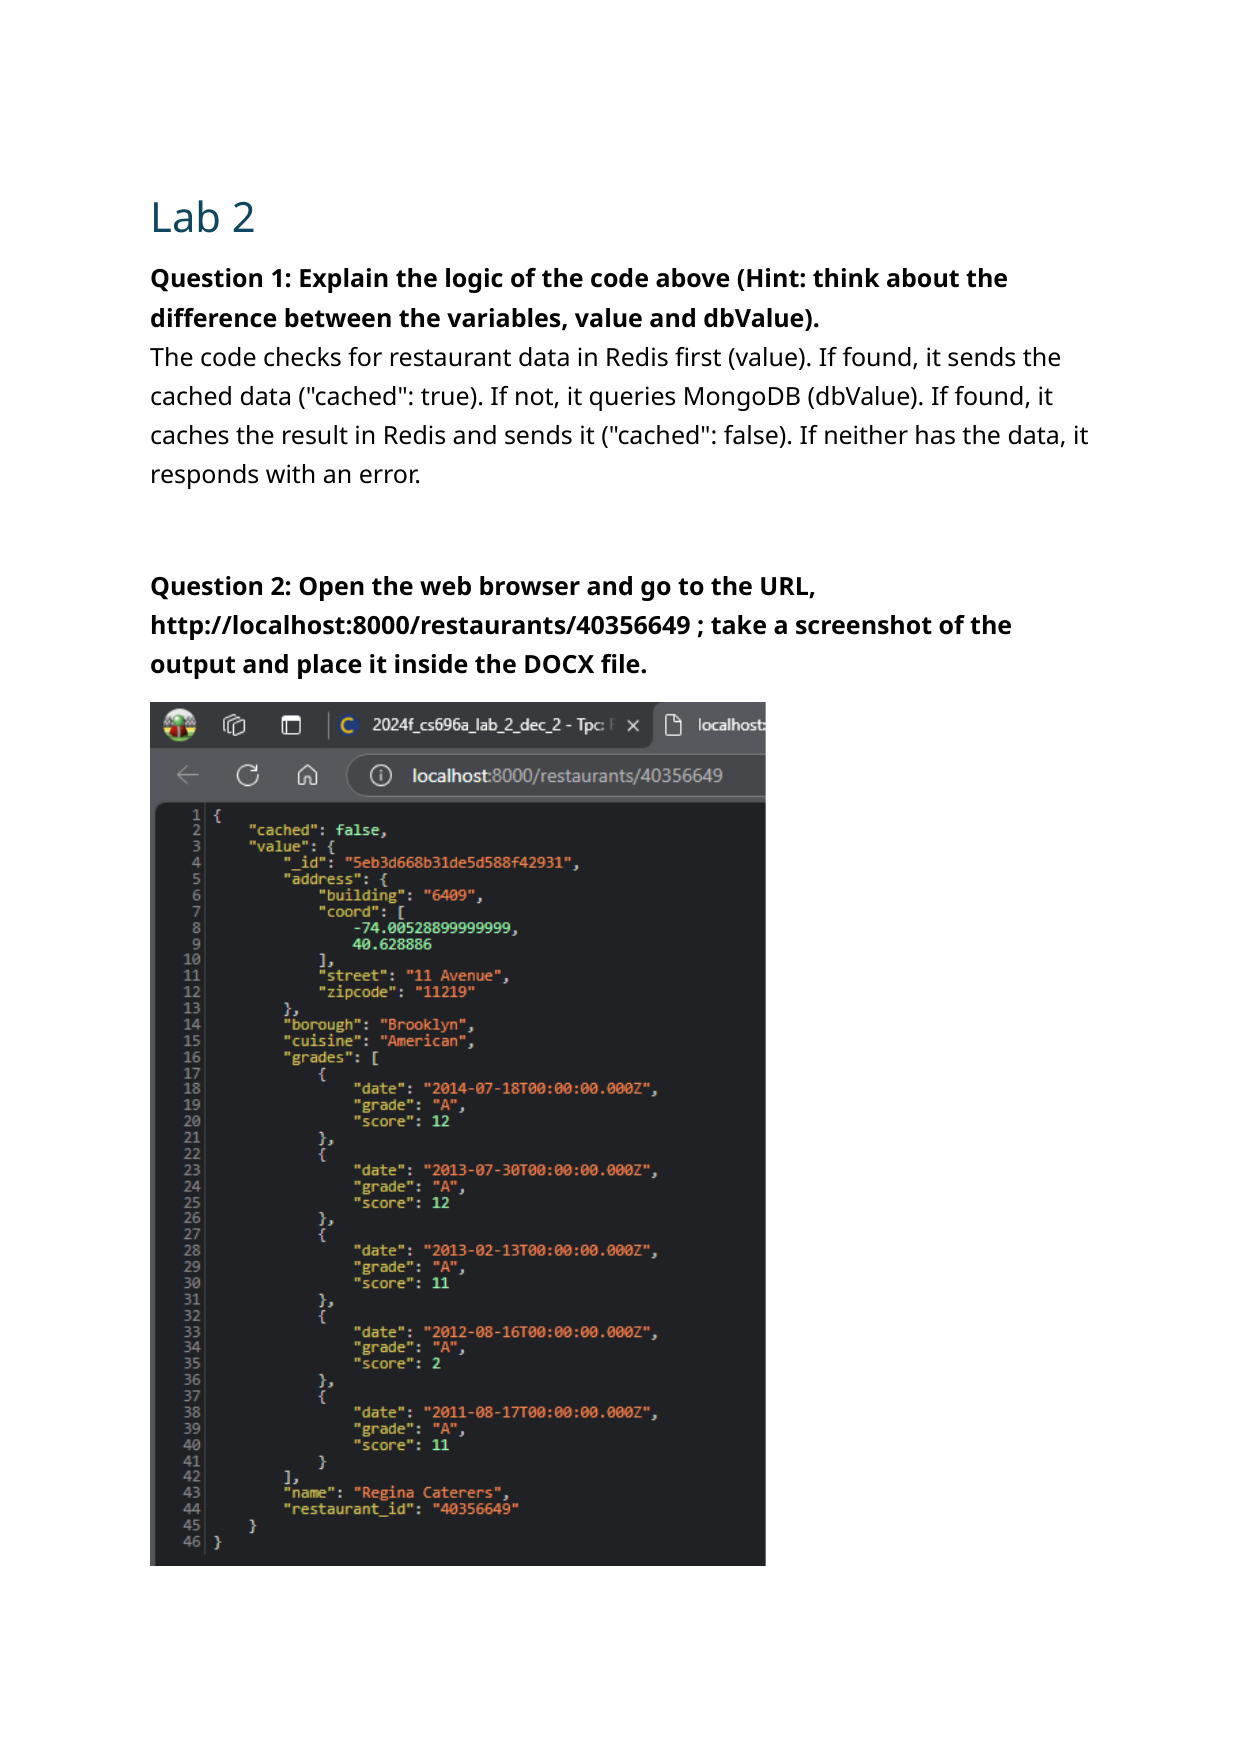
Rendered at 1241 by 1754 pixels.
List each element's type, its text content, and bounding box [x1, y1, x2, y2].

picture [150, 702, 766, 1566]
text Question 1: Explain the logic of the code above (Hint: think about the difference between the variables, value and dbValue). The code checks for restaurant data in Redis first (value). If found, it sends the cached data ("cached": true). If not, it queries MongoDB (dbValue). If found, it caches the result in Redis and sends it ("cached": false). If neither has the data, it responds with an error. [150, 261, 1090, 491]
text Question 2: Open the web browser and go to the URL, http://localhost:8000/restaurants/40356649 ; take a screenshot of the output and place it inside the DOCX file. [150, 568, 1090, 681]
subtitle Lab 2 [150, 187, 1090, 244]
